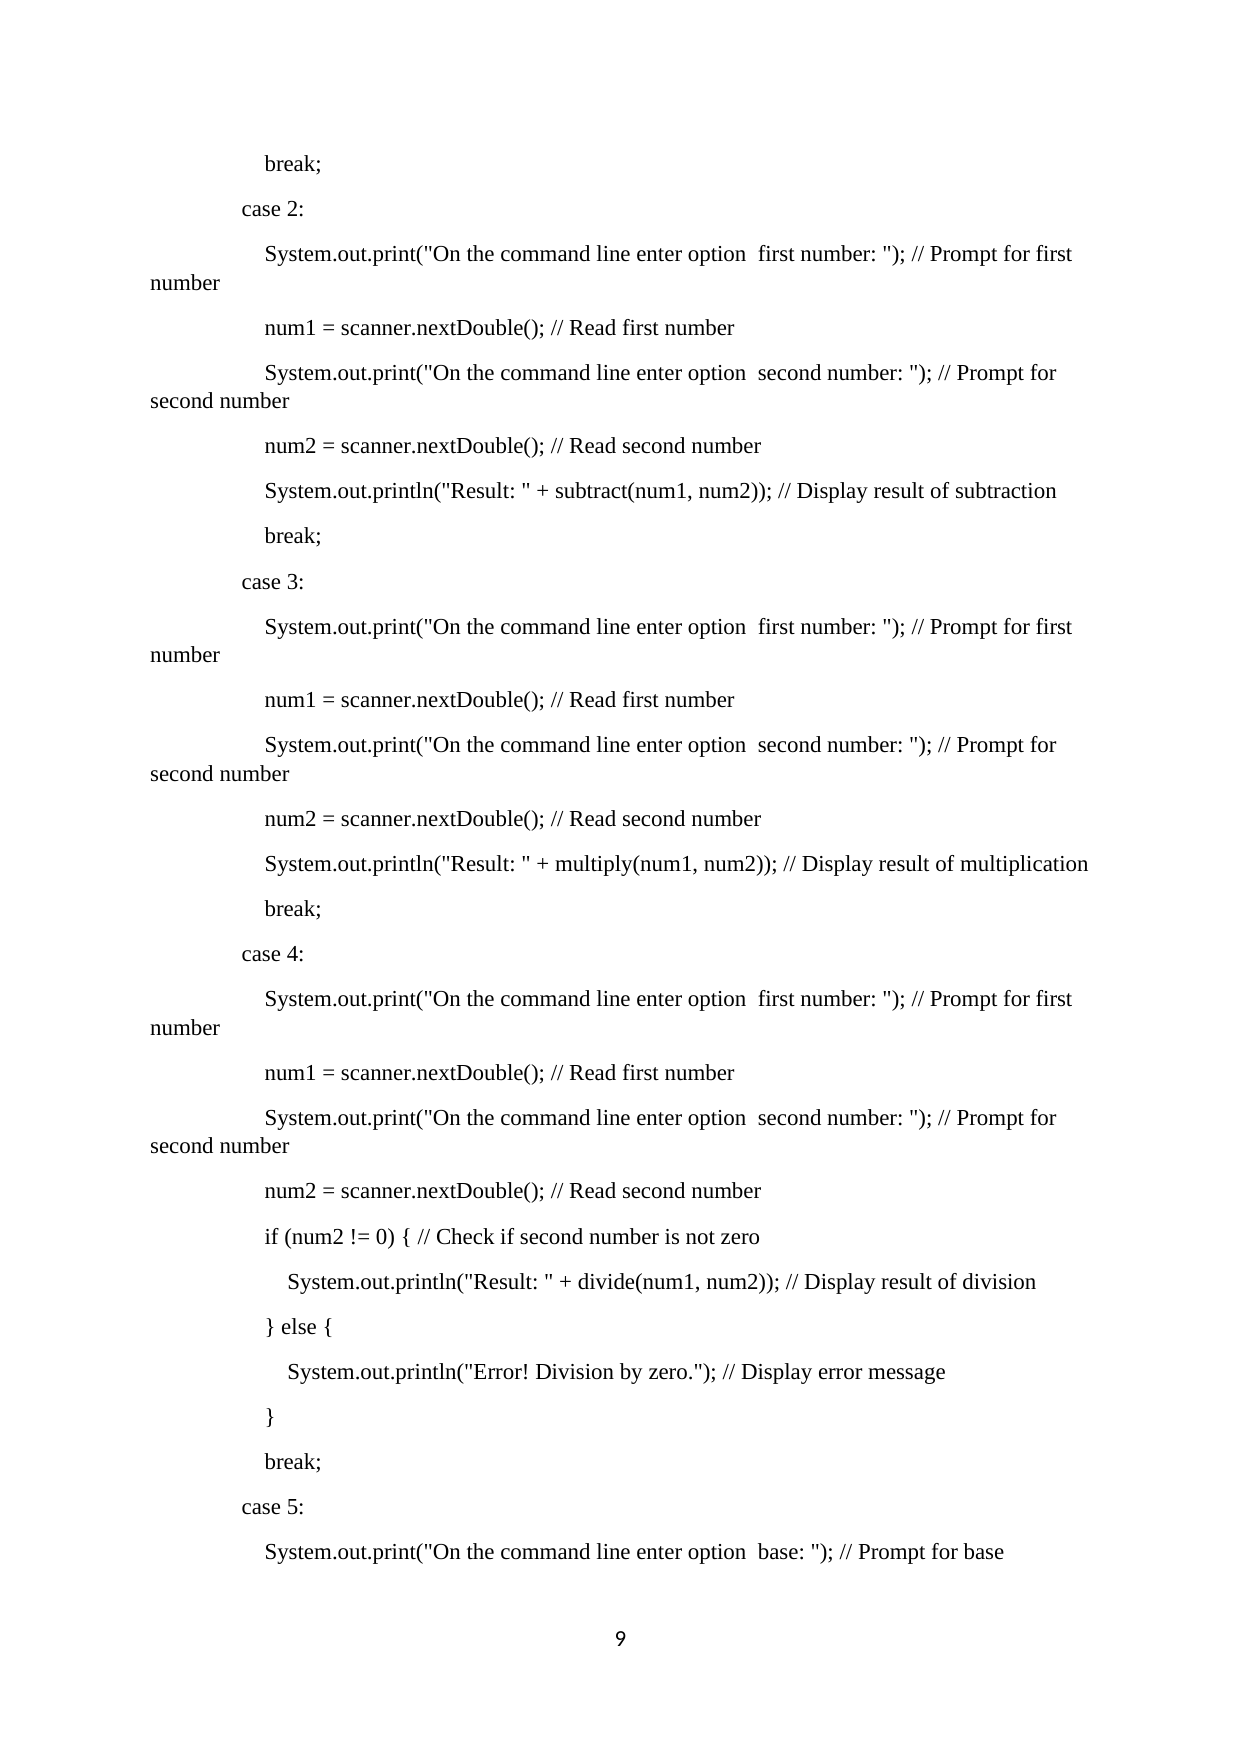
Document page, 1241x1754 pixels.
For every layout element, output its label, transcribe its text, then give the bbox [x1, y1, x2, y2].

text num2 = scanner.nextDouble(); // Read second number [150, 805, 1090, 831]
text } [150, 1403, 1090, 1429]
text num1 = scanner.nextDouble(); // Read first number [150, 314, 1090, 340]
text break; [150, 150, 1090, 176]
text num1 = scanner.nextDouble(); // Read first number [150, 1059, 1090, 1085]
text if (num2 != 0) { // Check if second number is not zero [150, 1223, 1090, 1249]
text case 2: [150, 195, 1090, 221]
text System.out.print("On the command line enter option second number: "); // Prompt for second number [150, 359, 1090, 414]
text num2 = scanner.nextDouble(); // Read second number [150, 432, 1090, 459]
text System.out.print("On the command line enter option second number: "); // Prompt for second number [150, 1104, 1090, 1159]
text System.out.print("On the command line enter option first number: "); // Prompt for first number [150, 985, 1090, 1040]
text System.out.println("Result: " + multiply(num1, num2)); // Display result of multiplication [150, 850, 1090, 876]
text System.out.println("Result: " + divide(num1, num2)); // Display result of division [150, 1268, 1090, 1294]
text break; [150, 895, 1090, 922]
text case 4: [150, 940, 1090, 967]
text } else { [150, 1313, 1090, 1339]
text num1 = scanner.nextDouble(); // Read first number [150, 686, 1090, 713]
text System.out.print("On the command line enter option base: "); // Prompt for base [150, 1538, 1090, 1565]
text System.out.println("Result: " + subtract(num1, num2)); // Display result of subtraction [150, 477, 1090, 504]
text System.out.print("On the command line enter option first number: "); // Prompt for first number [150, 240, 1090, 295]
text break; [150, 1448, 1090, 1474]
text case 3: [150, 568, 1090, 594]
text System.out.println("Error! Division by zero."); // Display error message [150, 1358, 1090, 1384]
text case 5: [150, 1493, 1090, 1520]
text System.out.print("On the command line enter option second number: "); // Prompt for second number [150, 731, 1090, 786]
text System.out.print("On the command line enter option first number: "); // Prompt for first number [150, 613, 1090, 668]
text num2 = scanner.nextDouble(); // Read second number [150, 1178, 1090, 1204]
text break; [150, 523, 1090, 549]
